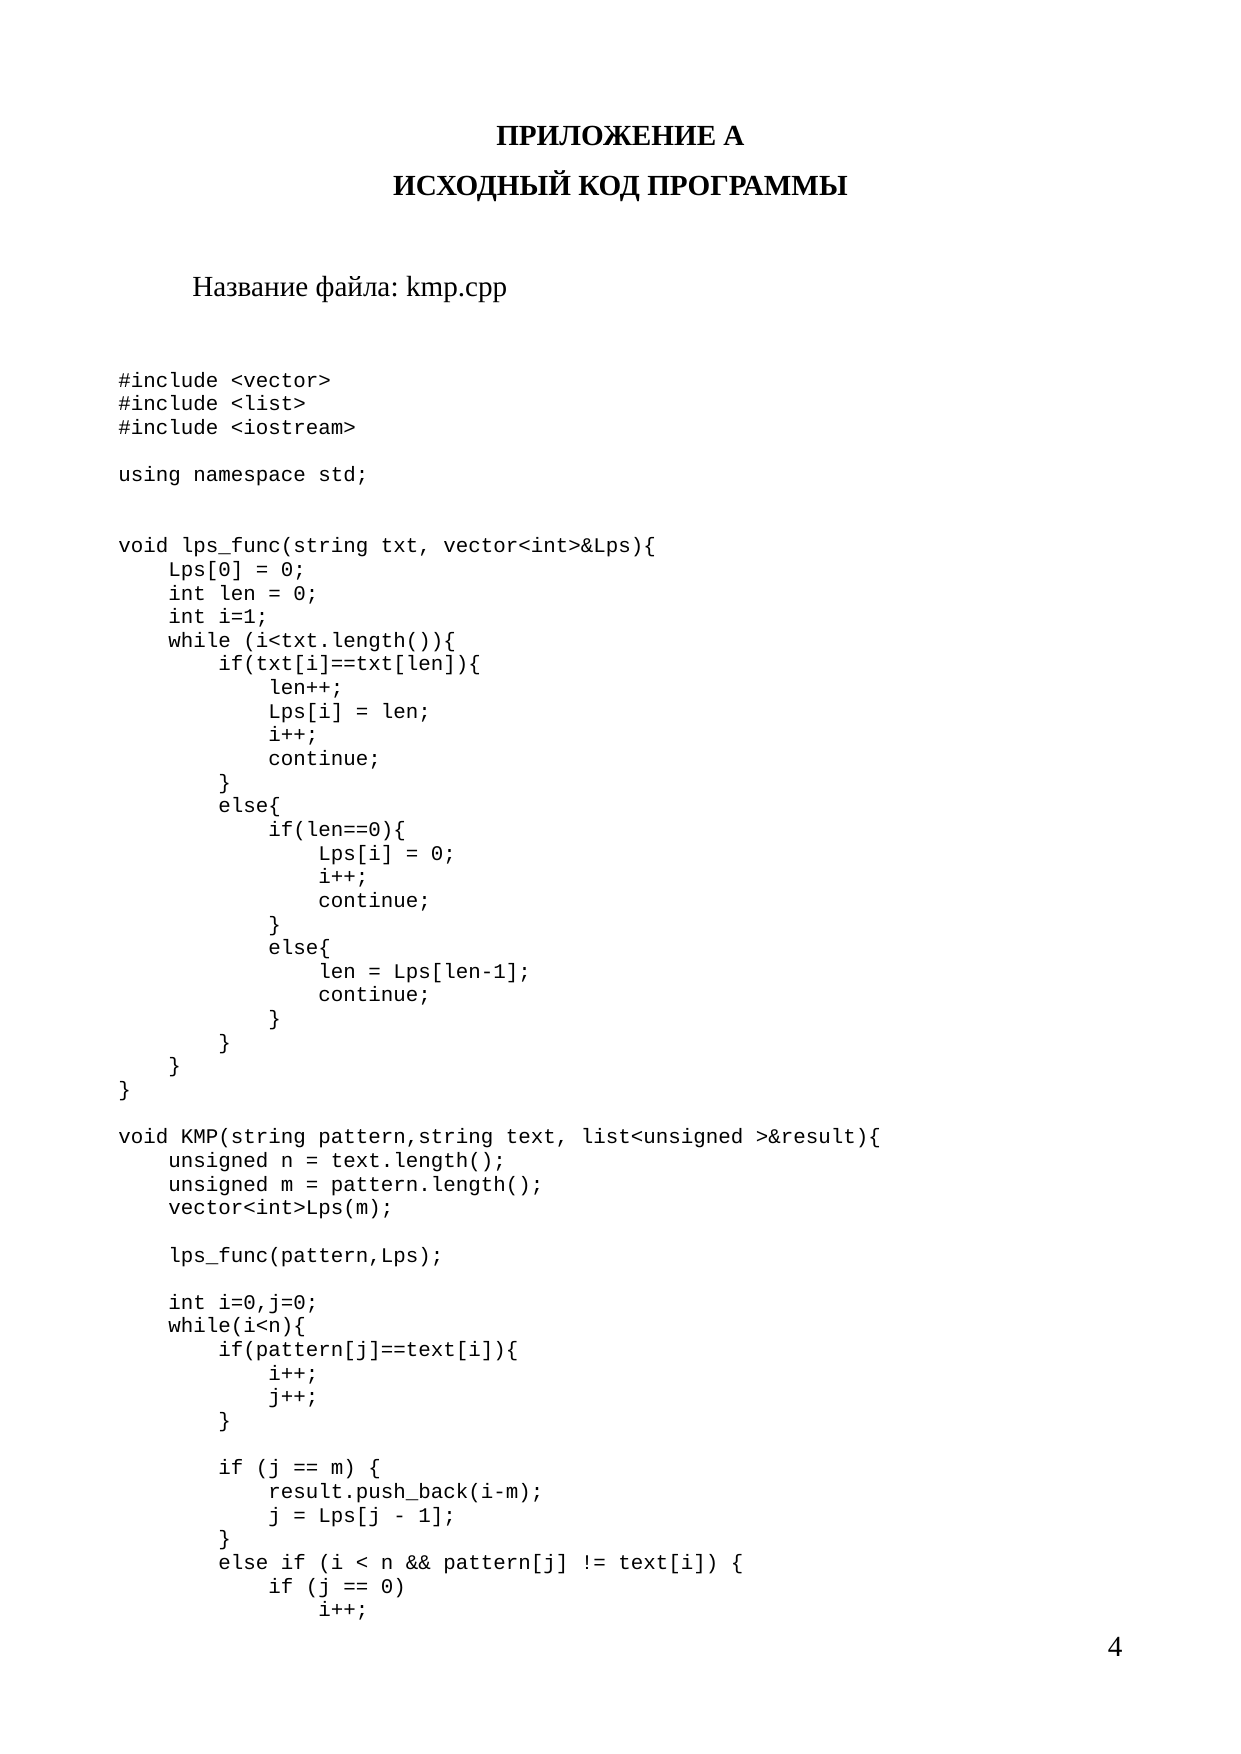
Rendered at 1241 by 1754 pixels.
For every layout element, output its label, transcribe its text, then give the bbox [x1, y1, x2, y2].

text continue; [118, 890, 1122, 913]
text continue; [118, 984, 1122, 1008]
text #include <vector> [118, 370, 1122, 393]
text if(txt[i]==txt[len]){ [118, 653, 1122, 677]
text len = Lps[len-1]; [118, 961, 1122, 984]
text i++; [118, 724, 1122, 748]
text if (j == m) { [118, 1457, 1122, 1481]
text else if (i < n && pattern[j] != text[i]) { [118, 1552, 1122, 1576]
text i++; [118, 866, 1122, 890]
text else{ [118, 795, 1122, 819]
text Lps[i] = len; [118, 701, 1122, 724]
text int len = 0; [118, 582, 1122, 606]
text } [118, 772, 1122, 795]
subtitle Приложение А Исходный код программы [118, 118, 1122, 202]
text } [118, 1032, 1122, 1055]
text if(pattern[j]==text[i]){ [118, 1339, 1122, 1363]
text else{ [118, 937, 1122, 961]
text int i=0,j=0; [118, 1292, 1122, 1316]
text if(len==0){ [118, 819, 1122, 843]
text j++; [118, 1386, 1122, 1410]
text } [118, 913, 1122, 937]
text unsigned n = text.length(); [118, 1150, 1122, 1174]
text if (j == 0) [118, 1576, 1122, 1599]
text len++; [118, 677, 1122, 701]
text lps_func(pattern,Lps); [118, 1244, 1122, 1268]
text } [118, 1079, 1122, 1103]
text j = Lps[j - 1]; [118, 1505, 1122, 1528]
text void lps_func(string txt, vector<int>&Lps){ [118, 535, 1122, 559]
text #include <iostream> [118, 417, 1122, 441]
text using namespace std; [118, 464, 1122, 488]
text Lps[0] = 0; [118, 559, 1122, 582]
text while (i<txt.length()){ [118, 630, 1122, 653]
text while(i<n){ [118, 1316, 1122, 1339]
text } [118, 1410, 1122, 1434]
text result.push_back(i-m); [118, 1481, 1122, 1505]
text i++; [118, 1599, 1122, 1623]
text Название файла: kmp.cpp [118, 269, 1122, 303]
text } [118, 1055, 1122, 1079]
text #include <list> [118, 393, 1122, 417]
text Lps[i] = 0; [118, 843, 1122, 866]
text unsigned m = pattern.length(); [118, 1174, 1122, 1197]
text } [118, 1008, 1122, 1032]
text void KMP(string pattern,string text, list<unsigned >&result){ [118, 1126, 1122, 1150]
text vector<int>Lps(m); [118, 1197, 1122, 1221]
text continue; [118, 748, 1122, 772]
text } [118, 1528, 1122, 1552]
text int i=1; [118, 606, 1122, 630]
text i++; [118, 1363, 1122, 1386]
